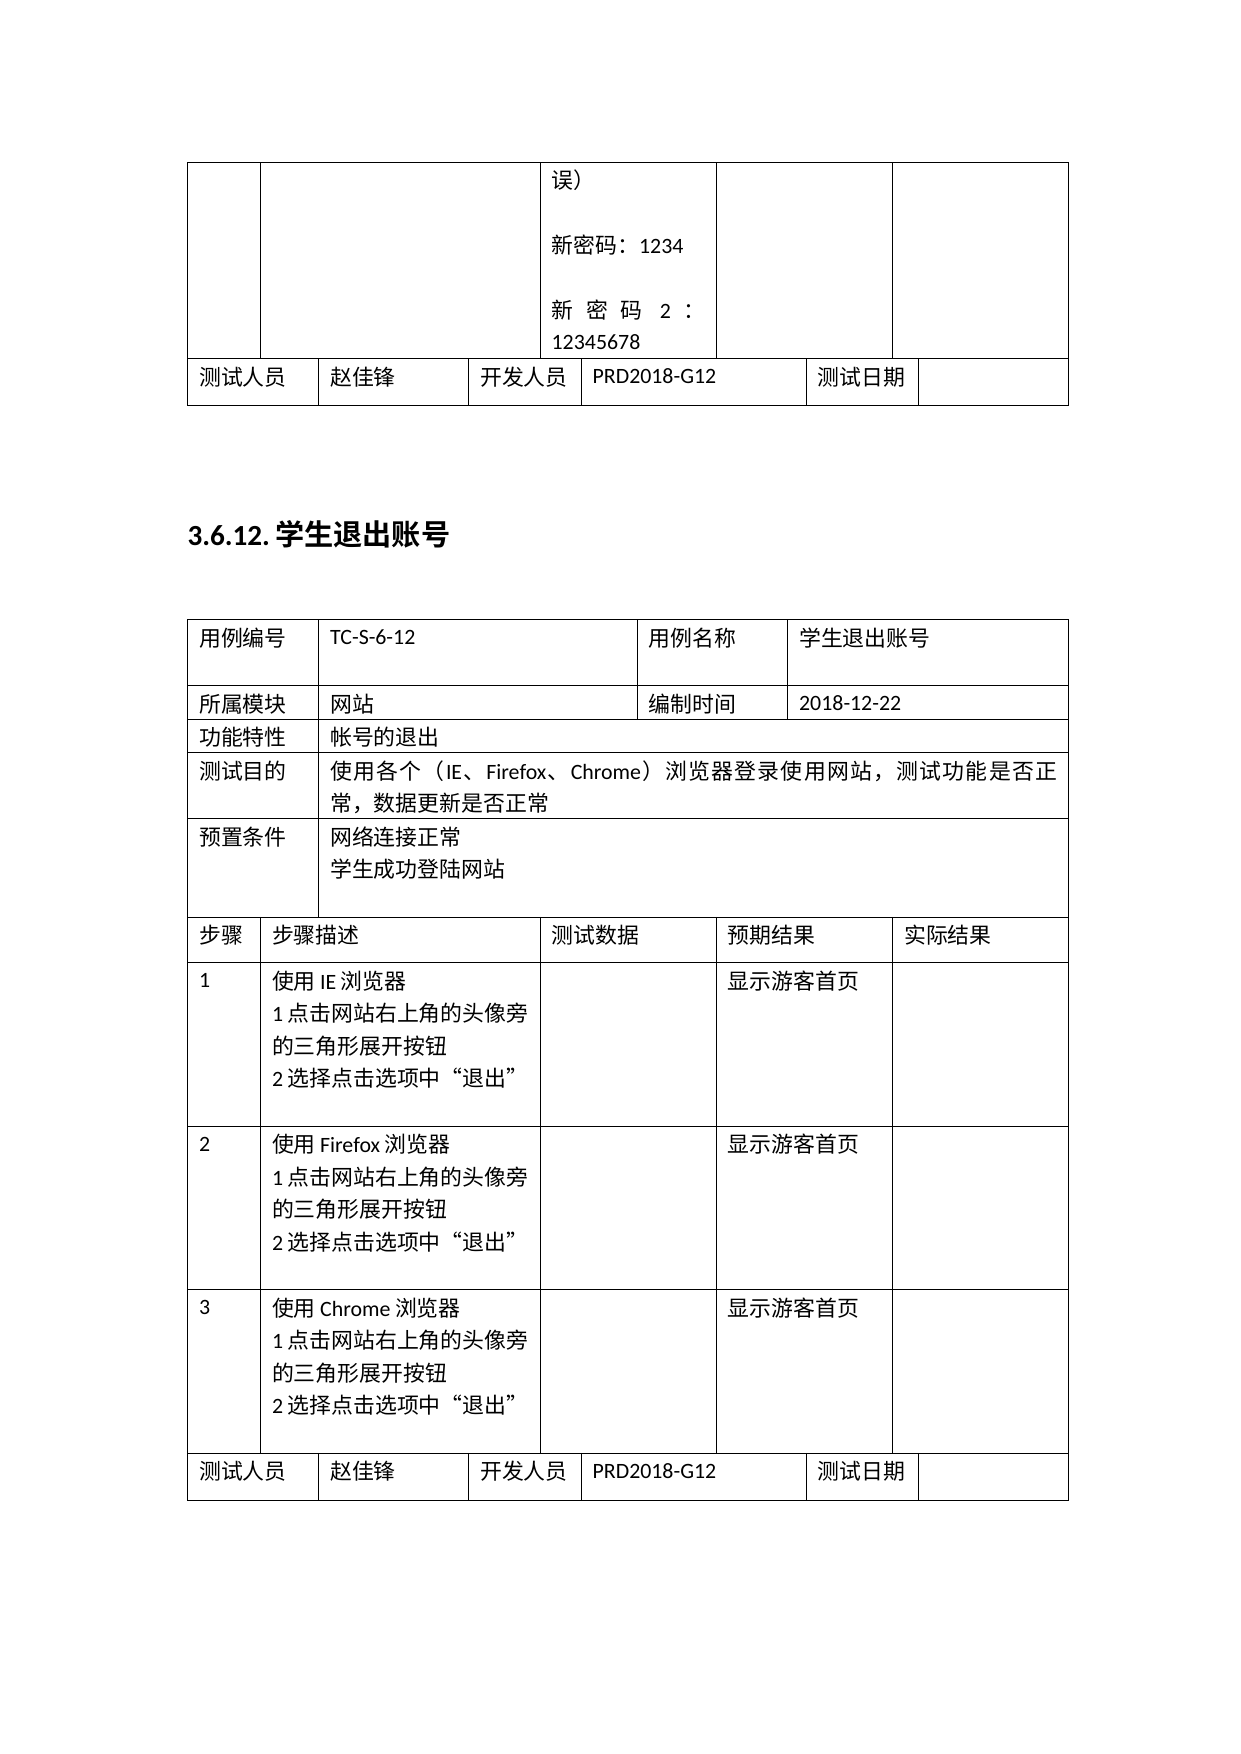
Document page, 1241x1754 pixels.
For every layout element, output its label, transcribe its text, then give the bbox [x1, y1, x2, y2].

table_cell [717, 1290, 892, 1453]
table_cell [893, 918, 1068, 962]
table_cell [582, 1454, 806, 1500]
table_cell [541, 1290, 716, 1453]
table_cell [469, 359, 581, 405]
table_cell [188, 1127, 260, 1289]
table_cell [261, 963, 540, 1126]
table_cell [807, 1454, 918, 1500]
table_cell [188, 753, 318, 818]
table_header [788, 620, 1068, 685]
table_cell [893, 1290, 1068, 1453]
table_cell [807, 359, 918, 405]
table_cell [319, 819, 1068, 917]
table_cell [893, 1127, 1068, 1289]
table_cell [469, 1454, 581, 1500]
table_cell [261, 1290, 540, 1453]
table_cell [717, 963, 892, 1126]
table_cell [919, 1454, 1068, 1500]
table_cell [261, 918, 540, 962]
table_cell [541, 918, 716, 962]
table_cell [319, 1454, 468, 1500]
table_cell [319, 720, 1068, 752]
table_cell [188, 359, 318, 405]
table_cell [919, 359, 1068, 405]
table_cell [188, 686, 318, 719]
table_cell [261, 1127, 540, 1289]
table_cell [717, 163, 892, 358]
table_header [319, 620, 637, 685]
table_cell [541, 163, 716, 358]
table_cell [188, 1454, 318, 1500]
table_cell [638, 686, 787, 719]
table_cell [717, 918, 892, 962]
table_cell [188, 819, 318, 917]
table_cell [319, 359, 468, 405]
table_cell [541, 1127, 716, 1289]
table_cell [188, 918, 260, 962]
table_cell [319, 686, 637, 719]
subtitle 学生退出账号 [187, 501, 1053, 566]
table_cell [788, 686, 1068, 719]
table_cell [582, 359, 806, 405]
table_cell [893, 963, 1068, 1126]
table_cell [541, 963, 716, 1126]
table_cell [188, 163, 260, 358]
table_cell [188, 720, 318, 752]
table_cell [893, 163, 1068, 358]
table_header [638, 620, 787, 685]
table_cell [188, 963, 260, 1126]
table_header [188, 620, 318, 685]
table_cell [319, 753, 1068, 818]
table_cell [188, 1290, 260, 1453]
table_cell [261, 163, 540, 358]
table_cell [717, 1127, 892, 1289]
